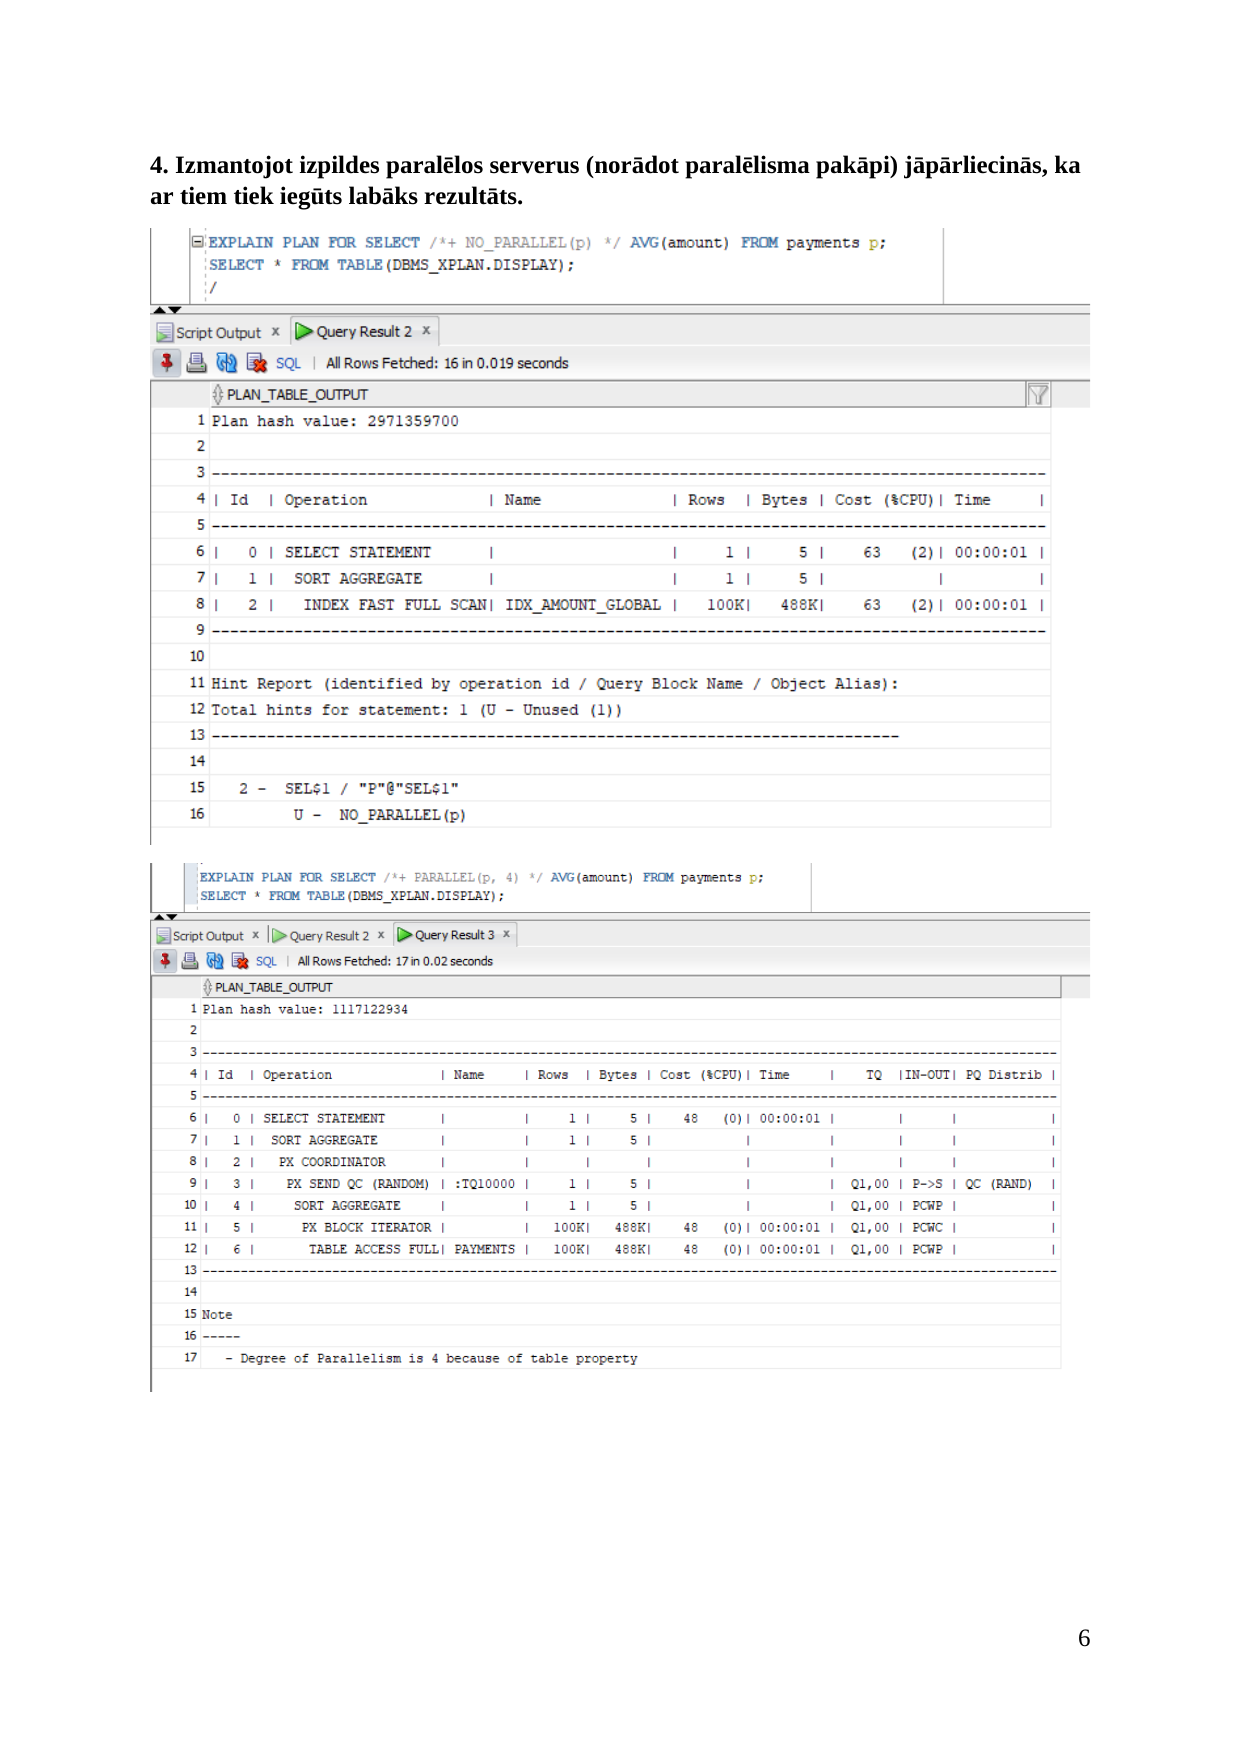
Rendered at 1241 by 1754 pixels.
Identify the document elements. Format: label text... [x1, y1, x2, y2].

picture [150, 228, 1091, 845]
text 4. Izmantojot izpildes paralēlos serverus (norādot paralēlisma pakāpi) jāpārliecinās, ka ar tiem tiek iegūts labāks rezultāts. [150, 150, 1090, 210]
picture [150, 863, 1091, 1392]
